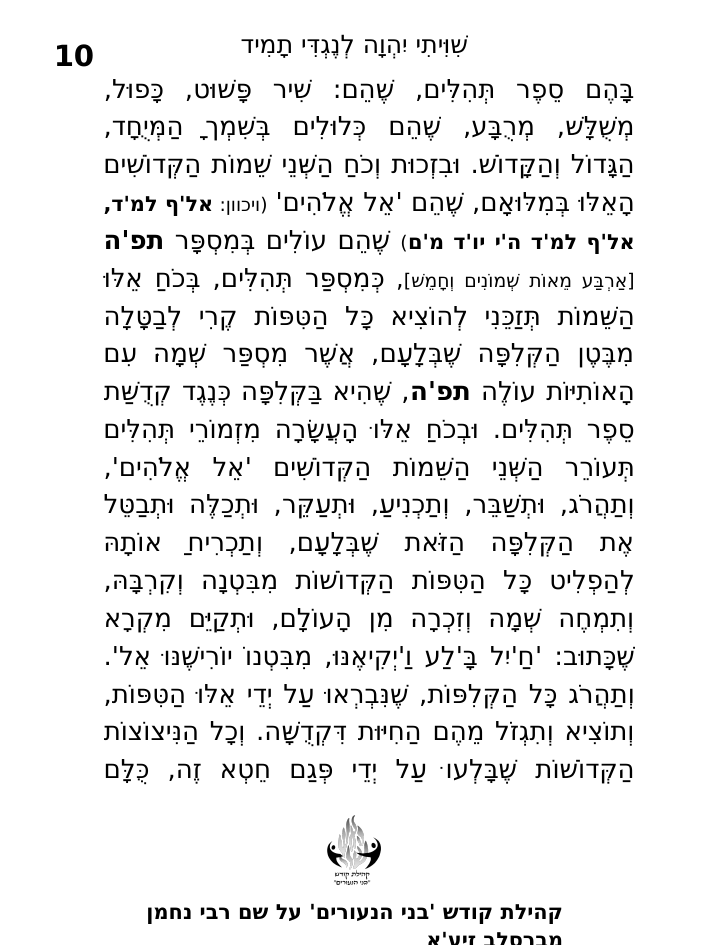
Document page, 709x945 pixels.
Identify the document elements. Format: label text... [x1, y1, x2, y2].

picture [317, 813, 391, 887]
